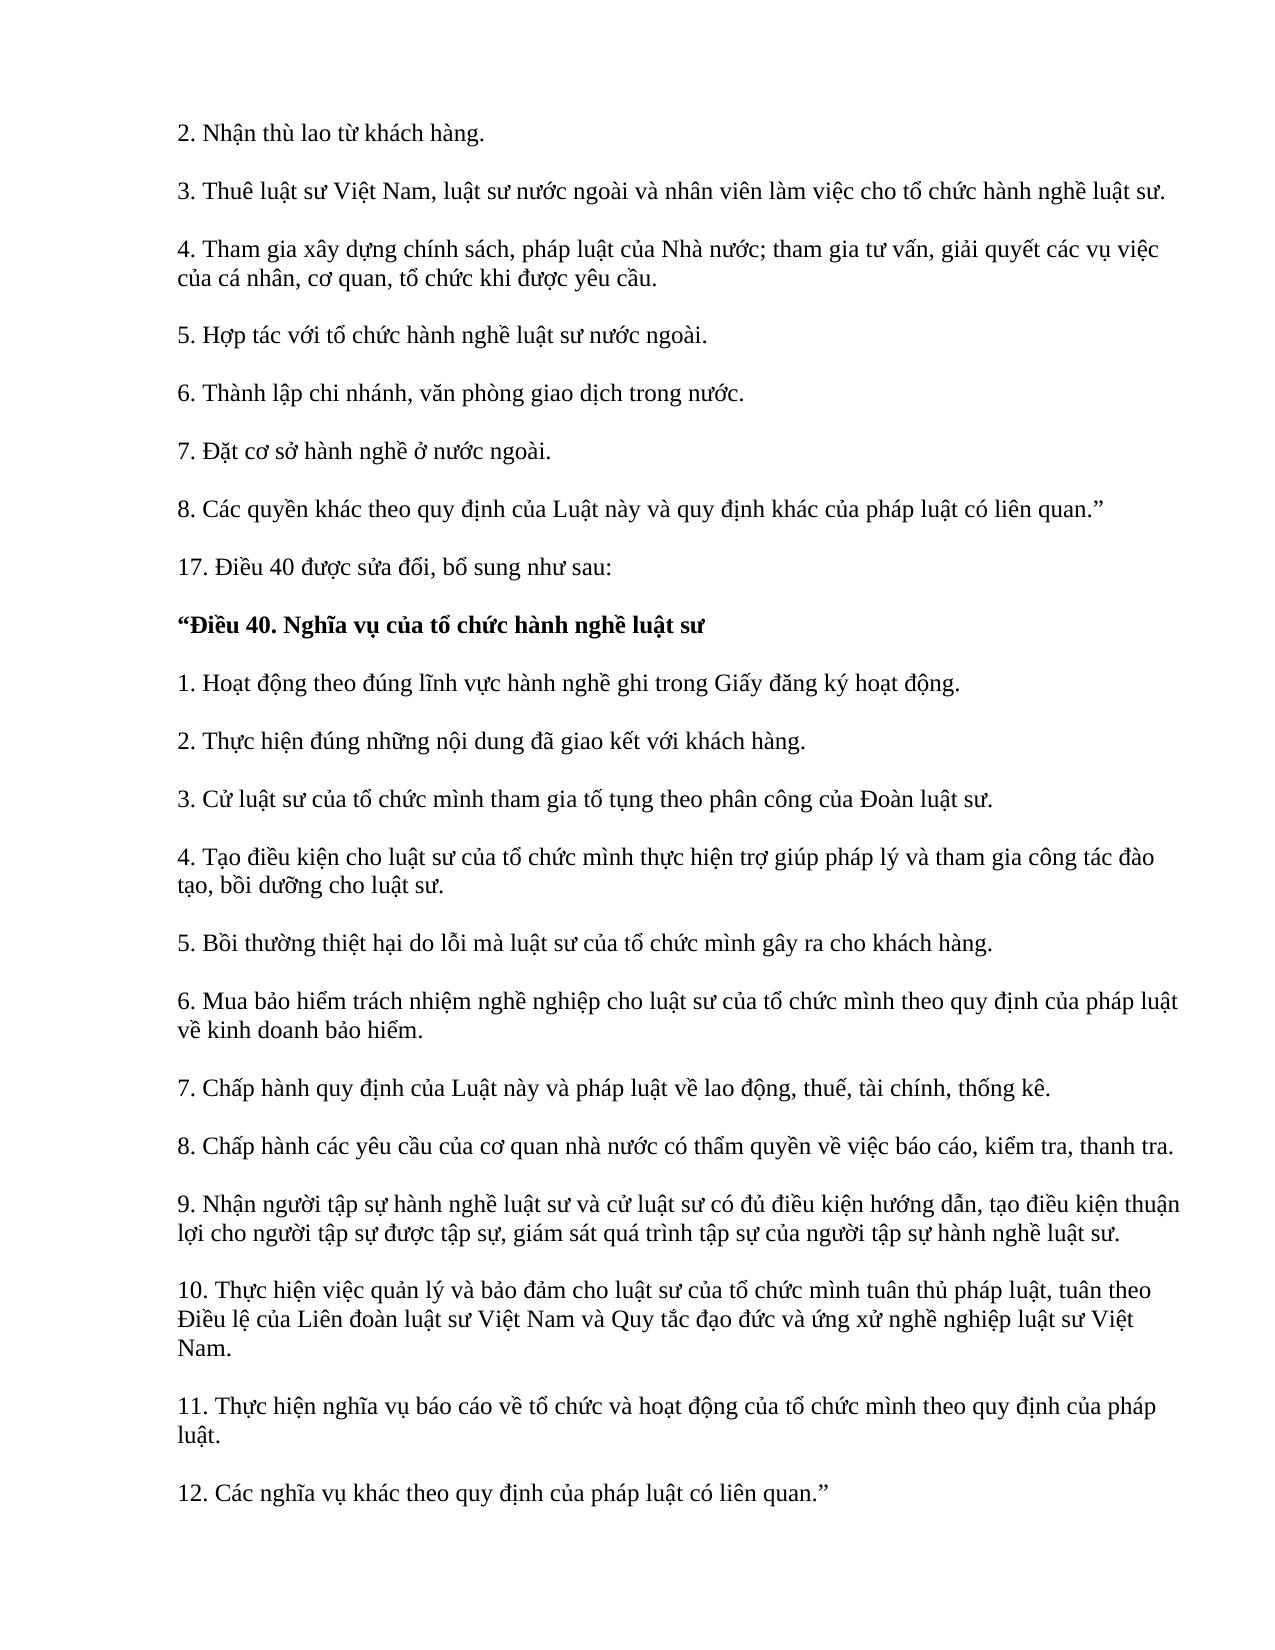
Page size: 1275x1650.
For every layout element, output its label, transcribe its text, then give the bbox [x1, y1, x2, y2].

text 11. Thực hiện nghĩa vụ báo cáo về tổ chức và hoạt động của tổ chức mình theo quy định của pháp luật. [177, 1391, 1186, 1448]
text 2. Nhận thù lao từ khách hàng. [177, 118, 1186, 147]
text 4. Tạo điều kiện cho luật sư của tổ chức mình thực hiện trợ giúp pháp lý và tham gia công tác đào tạo, bồi dưỡng cho luật sư. [177, 842, 1186, 899]
text 6. Thành lập chi nhánh, văn phòng giao dịch trong nước. [177, 378, 1186, 407]
text 6. Mua bảo hiểm trách nhiệm nghề nghiệp cho luật sư của tổ chức mình theo quy định của pháp luật về kinh doanh bảo hiểm. [177, 986, 1186, 1044]
text 2. Thực hiện đúng những nội dung đã giao kết với khách hàng. [177, 726, 1186, 755]
text 10. Thực hiện việc quản lý và bảo đảm cho luật sư của tổ chức mình tuân thủ pháp luật, tuân theo Điều lệ của Liên đoàn luật sư Việt Nam và Quy tắc đạo đức và ứng xử nghề nghiệp luật sư Việt Nam. [177, 1276, 1186, 1362]
text 5. Hợp tác với tổ chức hành nghề luật sư nước ngoài. [177, 321, 1186, 349]
text 9. Nhận người tập sự hành nghề luật sư và cử luật sư có đủ điều kiện hướng dẫn, tạo điều kiện thuận lợi cho người tập sự được tập sự, giám sát quá trình tập sự của người tập sự hành nghề luật sư. [177, 1189, 1186, 1246]
text 7. Đặt cơ sở hành nghề ở nước ngoài. [177, 436, 1186, 465]
text 5. Bồi thường thiệt hại do lỗi mà luật sư của tổ chức mình gây ra cho khách hàng. [177, 928, 1186, 957]
text 8. Chấp hành các yêu cầu của cơ quan nhà nước có thẩm quyền về việc báo cáo, kiểm tra, thanh tra. [177, 1131, 1186, 1160]
text “Điều 40. Nghĩa vụ của tổ chức hành nghề luật sư [177, 610, 1186, 639]
text 4. Tham gia xây dựng chính sách, pháp luật của Nhà nước; tham gia tư vấn, giải quyết các vụ việc của cá nhân, cơ quan, tổ chức khi được yêu cầu. [177, 234, 1186, 291]
text 17. Điều 40 được sửa đổi, bổ sung như sau: [177, 552, 1186, 581]
text 3. Thuê luật sư Việt Nam, luật sư nước ngoài và nhân viên làm việc cho tổ chức hành nghề luật sư. [177, 176, 1186, 205]
text 8. Các quyền khác theo quy định của Luật này và quy định khác của pháp luật có liên quan.” [177, 494, 1186, 523]
text 12. Các nghĩa vụ khác theo quy định của pháp luật có liên quan.” [177, 1478, 1186, 1506]
text 7. Chấp hành quy định của Luật này và pháp luật về lao động, thuế, tài chính, thống kê. [177, 1073, 1186, 1102]
text 1. Hoạt động theo đúng lĩnh vực hành nghề ghi trong Giấy đăng ký hoạt động. [177, 668, 1186, 697]
text 3. Cử luật sư của tổ chức mình tham gia tố tụng theo phân công của Đoàn luật sư. [177, 784, 1186, 813]
